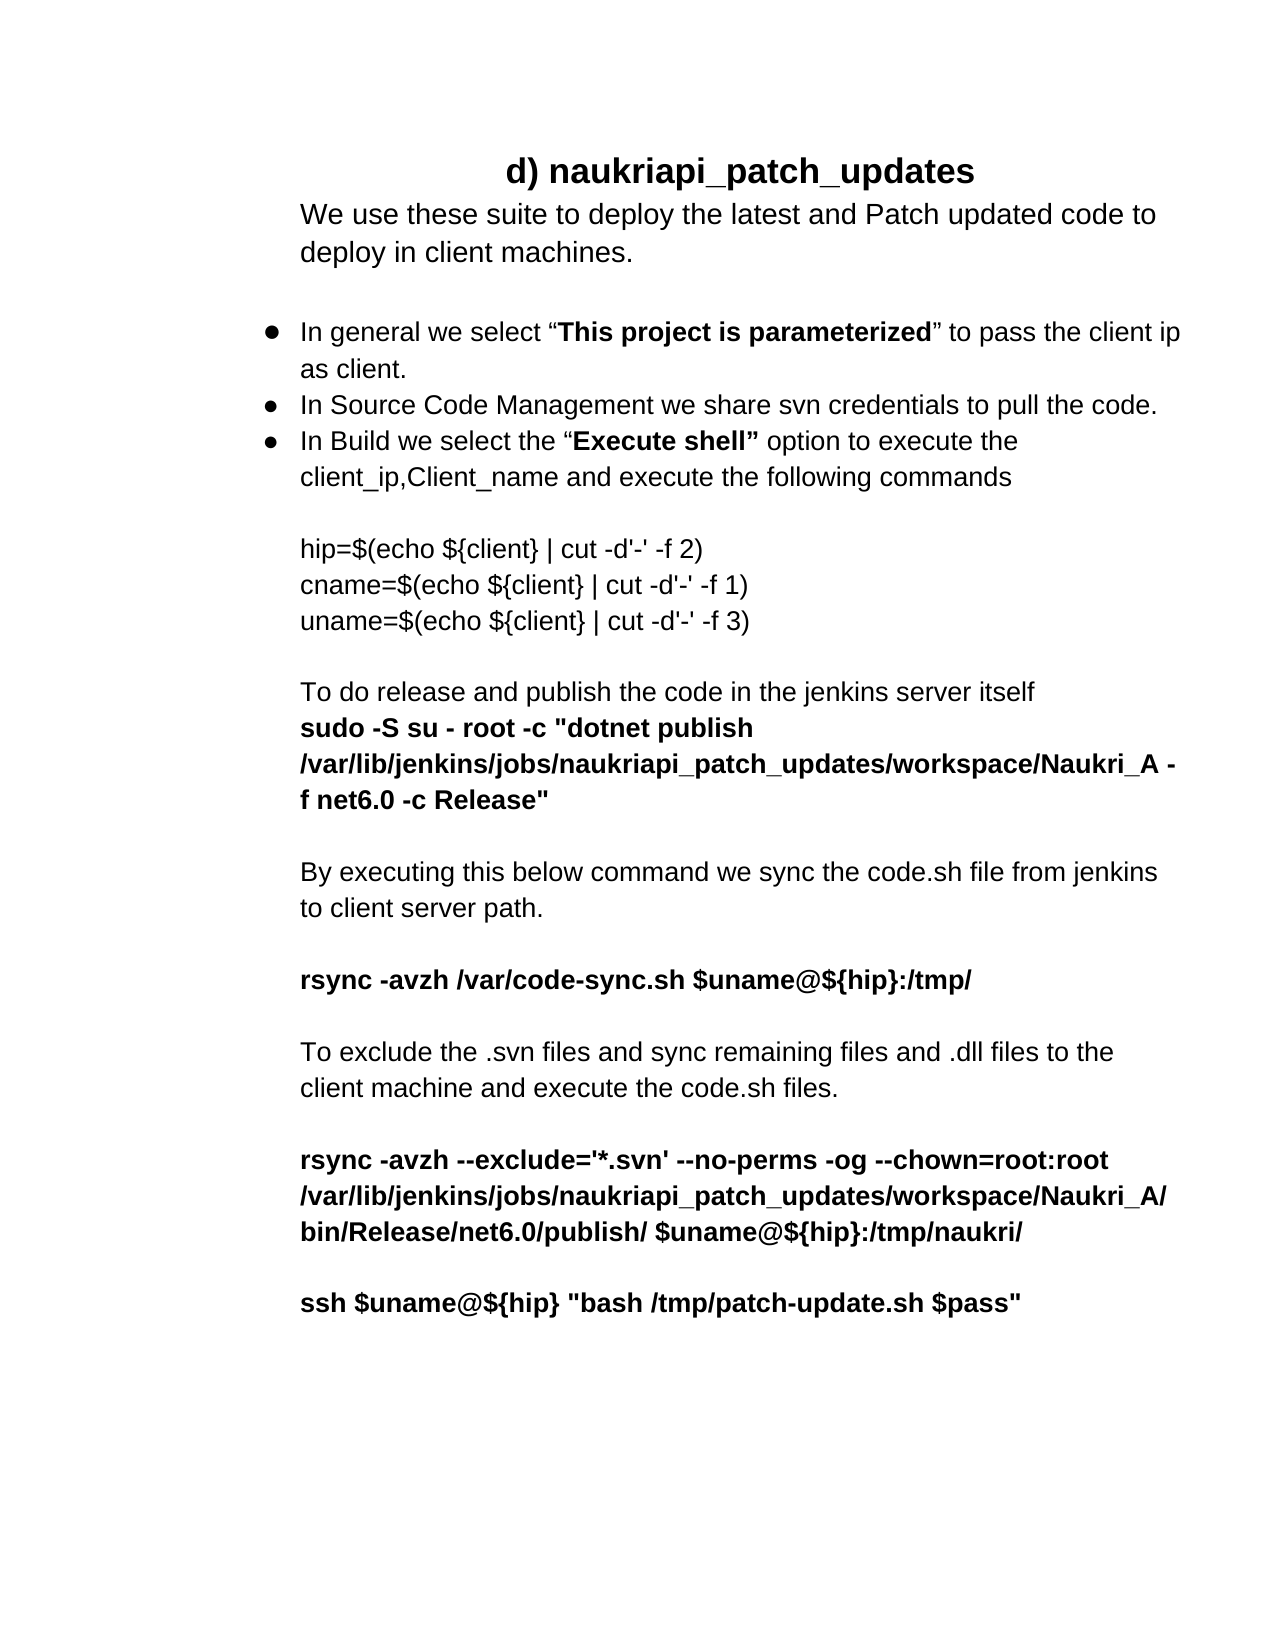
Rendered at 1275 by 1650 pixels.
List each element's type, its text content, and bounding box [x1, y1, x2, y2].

text We use these suite to deploy the latest and Patch updated code to deploy in client machines. [300, 197, 1181, 269]
text By executing this below command we sync the code.sh file from jenkins to client server path. rsync -avzh /var/code-sync.sh $uname@${hip}:/tmp/ [300, 856, 1181, 995]
text rsync -avzh --exclude='*.svn' --no-perms -og --chown=root:root /var/lib/jenkins/jobs/naukriapi_patch_updates/workspace/Naukri_A/bin/Release/net6.0/publish/ $uname@${hip}:/tmp/naukri/ [300, 1144, 1181, 1247]
text d) naukriapi_patch_updates [300, 150, 1181, 191]
list In Source Code Management we share svn credentials to pull the code. [262, 389, 1181, 420]
list In Build we select the “Execute shell” option to execute the client_ip,Client_name and execute the following commands [262, 425, 1181, 492]
text To do release and publish the code in the jenkins server itself [300, 676, 1181, 708]
text hip=$(echo ${client} | cut -d'-' -f 2) [300, 533, 1181, 564]
text To exclude the .svn files and sync remaining files and .dll files to the client machine and execute the code.sh files. [300, 1036, 1181, 1103]
list In general we select “This project is parameterized” to pass the client ip as client. [262, 312, 1181, 384]
text sudo -S su - root -c "dotnet publish /var/lib/jenkins/jobs/naukriapi_patch_updates/workspace/Naukri_A -f net6.0 -c Release" [300, 712, 1181, 816]
text ssh $uname@${hip} "bash /tmp/patch-update.sh $pass" [300, 1287, 1181, 1319]
text cname=$(echo ${client} | cut -d'-' -f 1) [300, 569, 1181, 600]
text uname=$(echo ${client} | cut -d'-' -f 3) [300, 604, 1181, 636]
